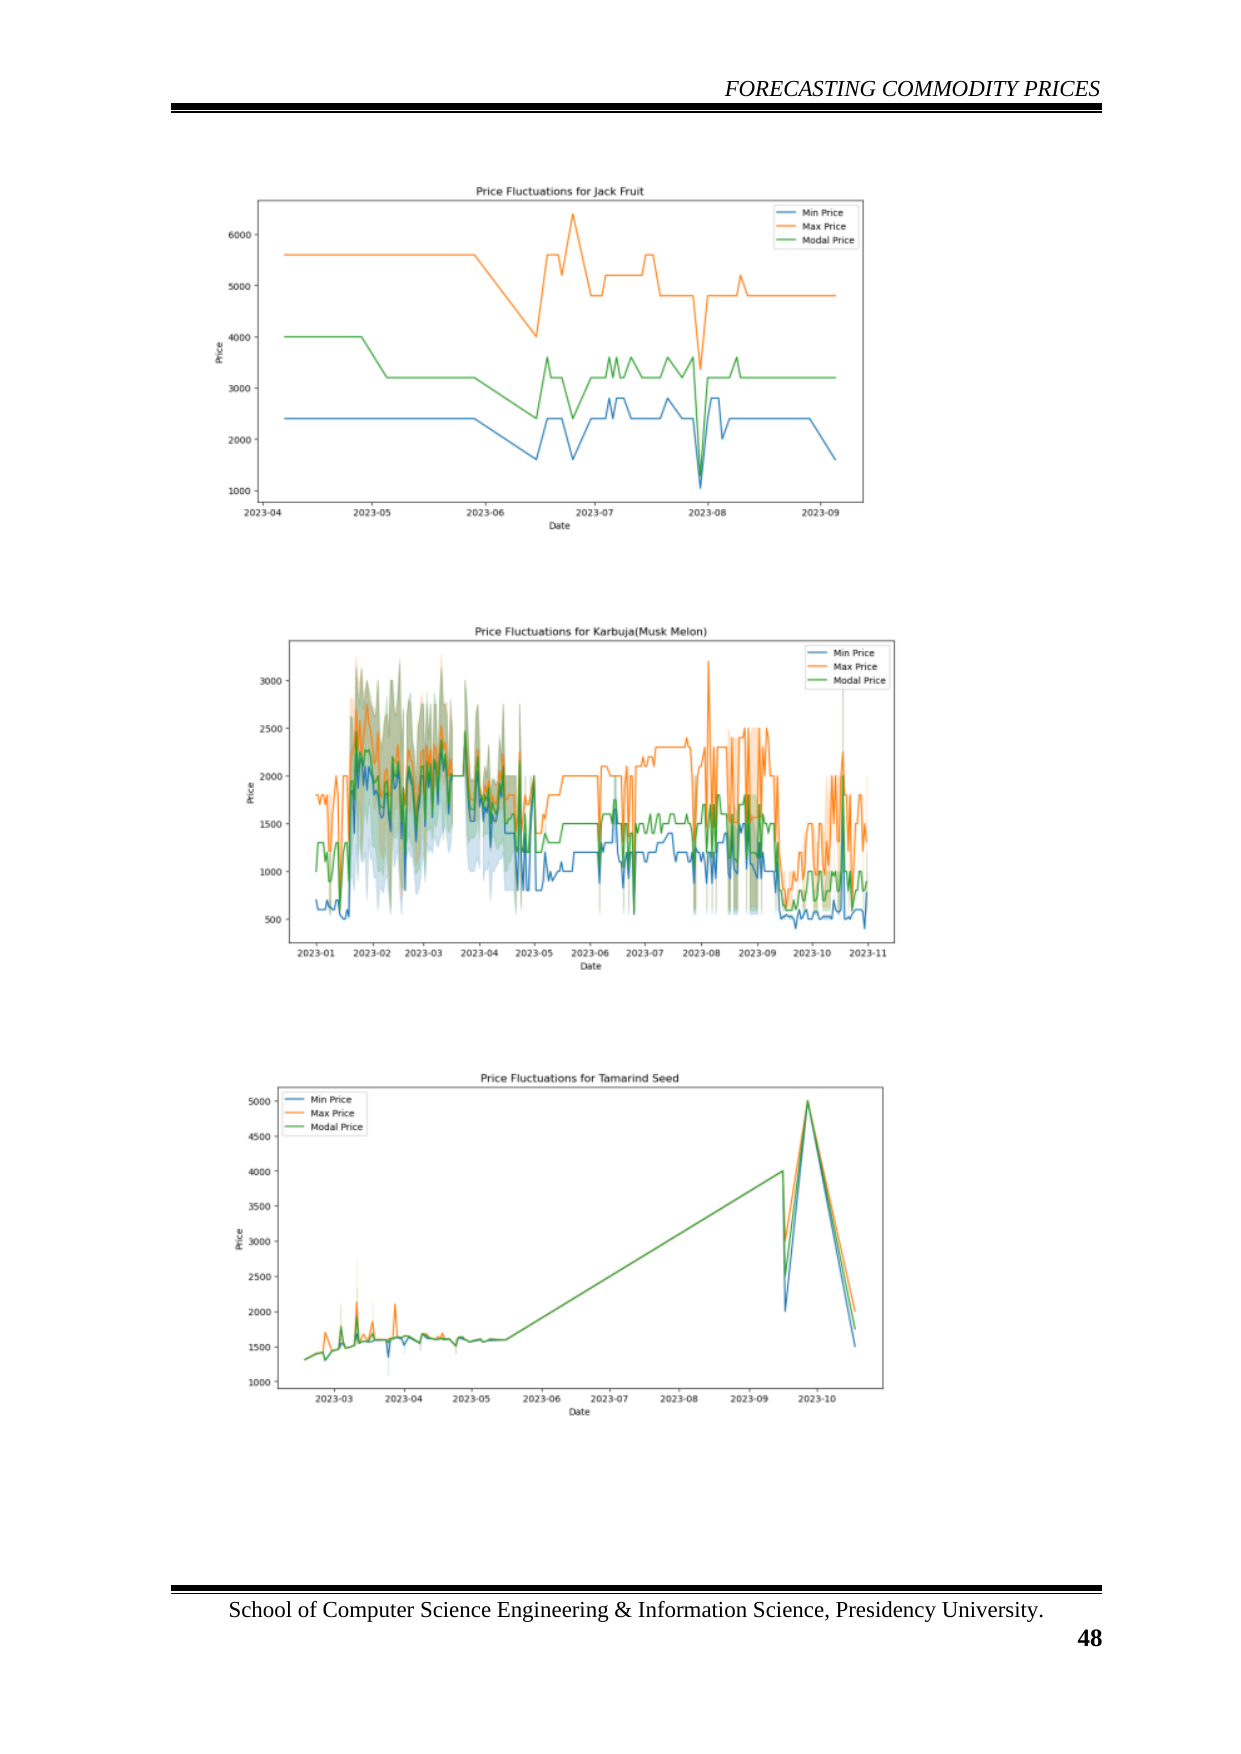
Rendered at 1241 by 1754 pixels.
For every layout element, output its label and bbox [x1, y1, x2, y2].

picture [170, 132, 974, 1020]
picture [170, 1024, 945, 1438]
